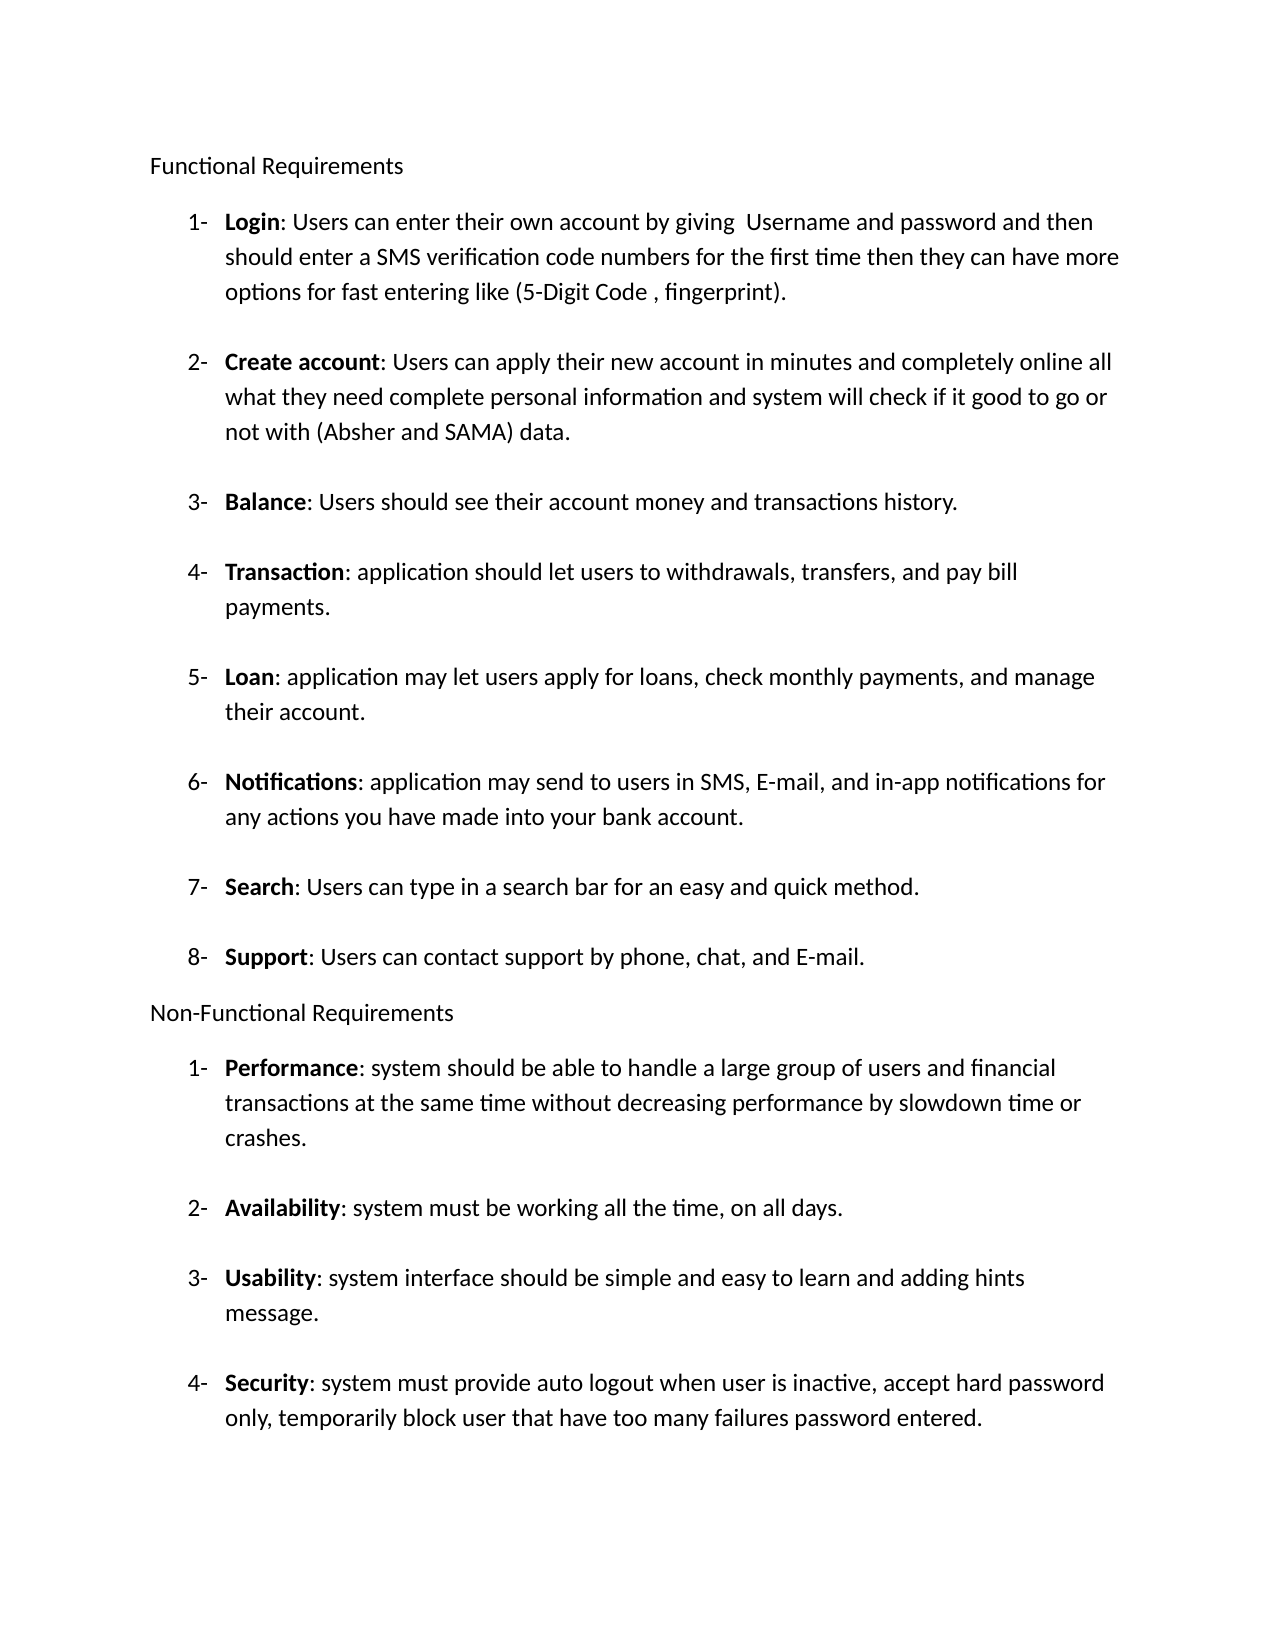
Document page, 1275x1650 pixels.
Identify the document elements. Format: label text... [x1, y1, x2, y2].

list Performance: system should be able to handle a large group of users and financial transactions at the same time without decreasing performance by slowdown time or crashes. [187, 1052, 1125, 1153]
list Availability: system must be working all the time, on all days. [187, 1192, 1125, 1223]
list Create account: Users can apply their new account in minutes and completely online all what they need complete personal information and system will check if it good to go or not with (Absher and SAMA) data. [187, 346, 1125, 446]
list Security: system must provide auto logout when user is inactive, accept hard password only, temporarily block user that have too many failures password entered. [187, 1367, 1125, 1433]
list Usability: system interface should be simple and easy to learn and adding hints message. [187, 1262, 1125, 1328]
list Balance: Users should see their account money and transactions history. [187, 486, 1125, 516]
list Support: Users can contact support by phone, chat, and E-mail. [187, 941, 1125, 971]
text Non-Functional Requirements [150, 997, 1125, 1027]
text Functional Requirements [150, 150, 1125, 181]
list Search: Users can type in a search bar for an easy and quick method. [187, 871, 1125, 901]
list Transaction: application should let users to withdrawals, transfers, and pay bill payments. [187, 556, 1125, 621]
list Loan: application may let users apply for loans, check monthly payments, and manage their account. [187, 661, 1125, 726]
list Login: Users can enter their own account by giving Username and password and then should enter a SMS verification code numbers for the first time then they can have more options for fast entering like (5-Digit Code , fingerprint). [187, 206, 1125, 306]
list Notifications: application may send to users in SMS, E-mail, and in-app notifications for any actions you have made into your bank account. [187, 766, 1125, 831]
